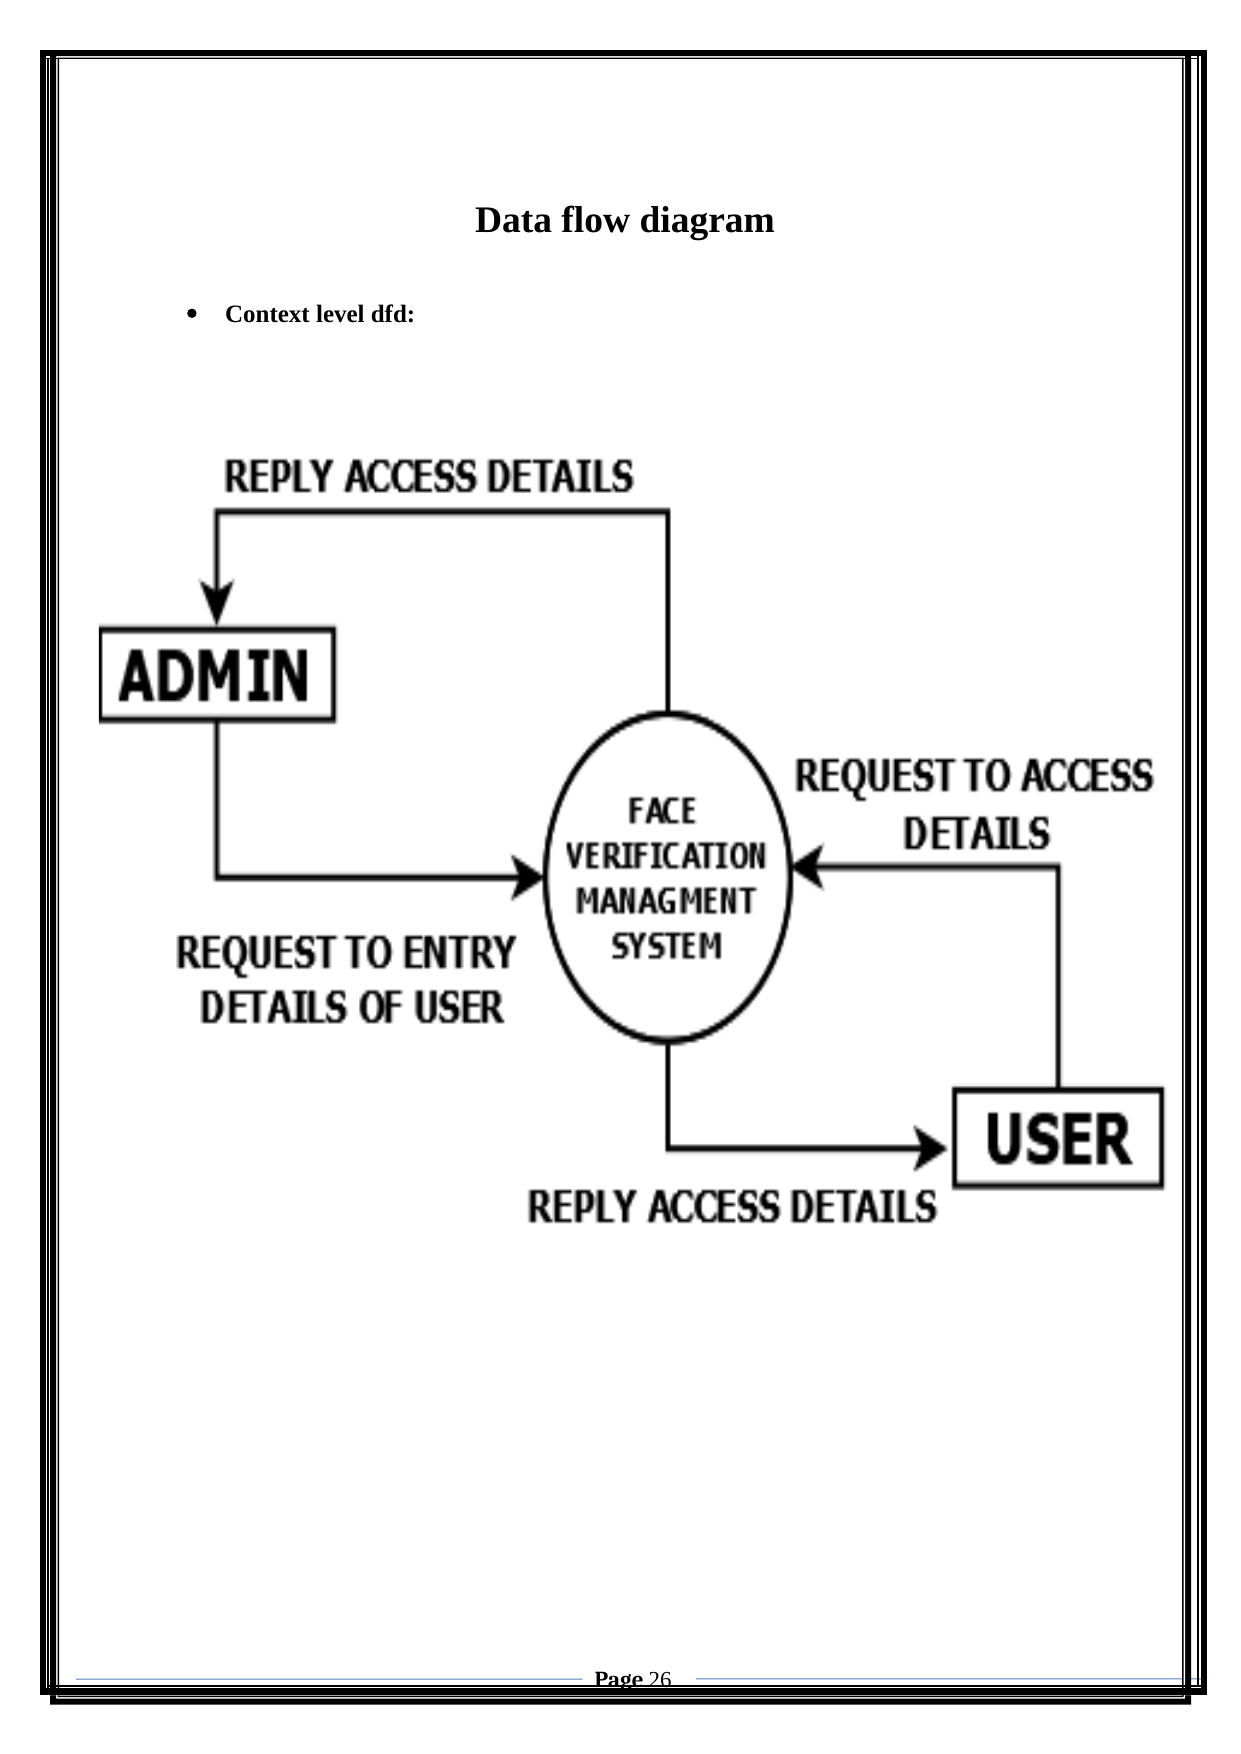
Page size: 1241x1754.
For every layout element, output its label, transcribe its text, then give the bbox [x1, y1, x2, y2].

picture [98, 448, 1167, 1233]
subtitle Data flow diagram [224, 198, 1025, 241]
list Context level dfd: [187, 299, 1197, 327]
